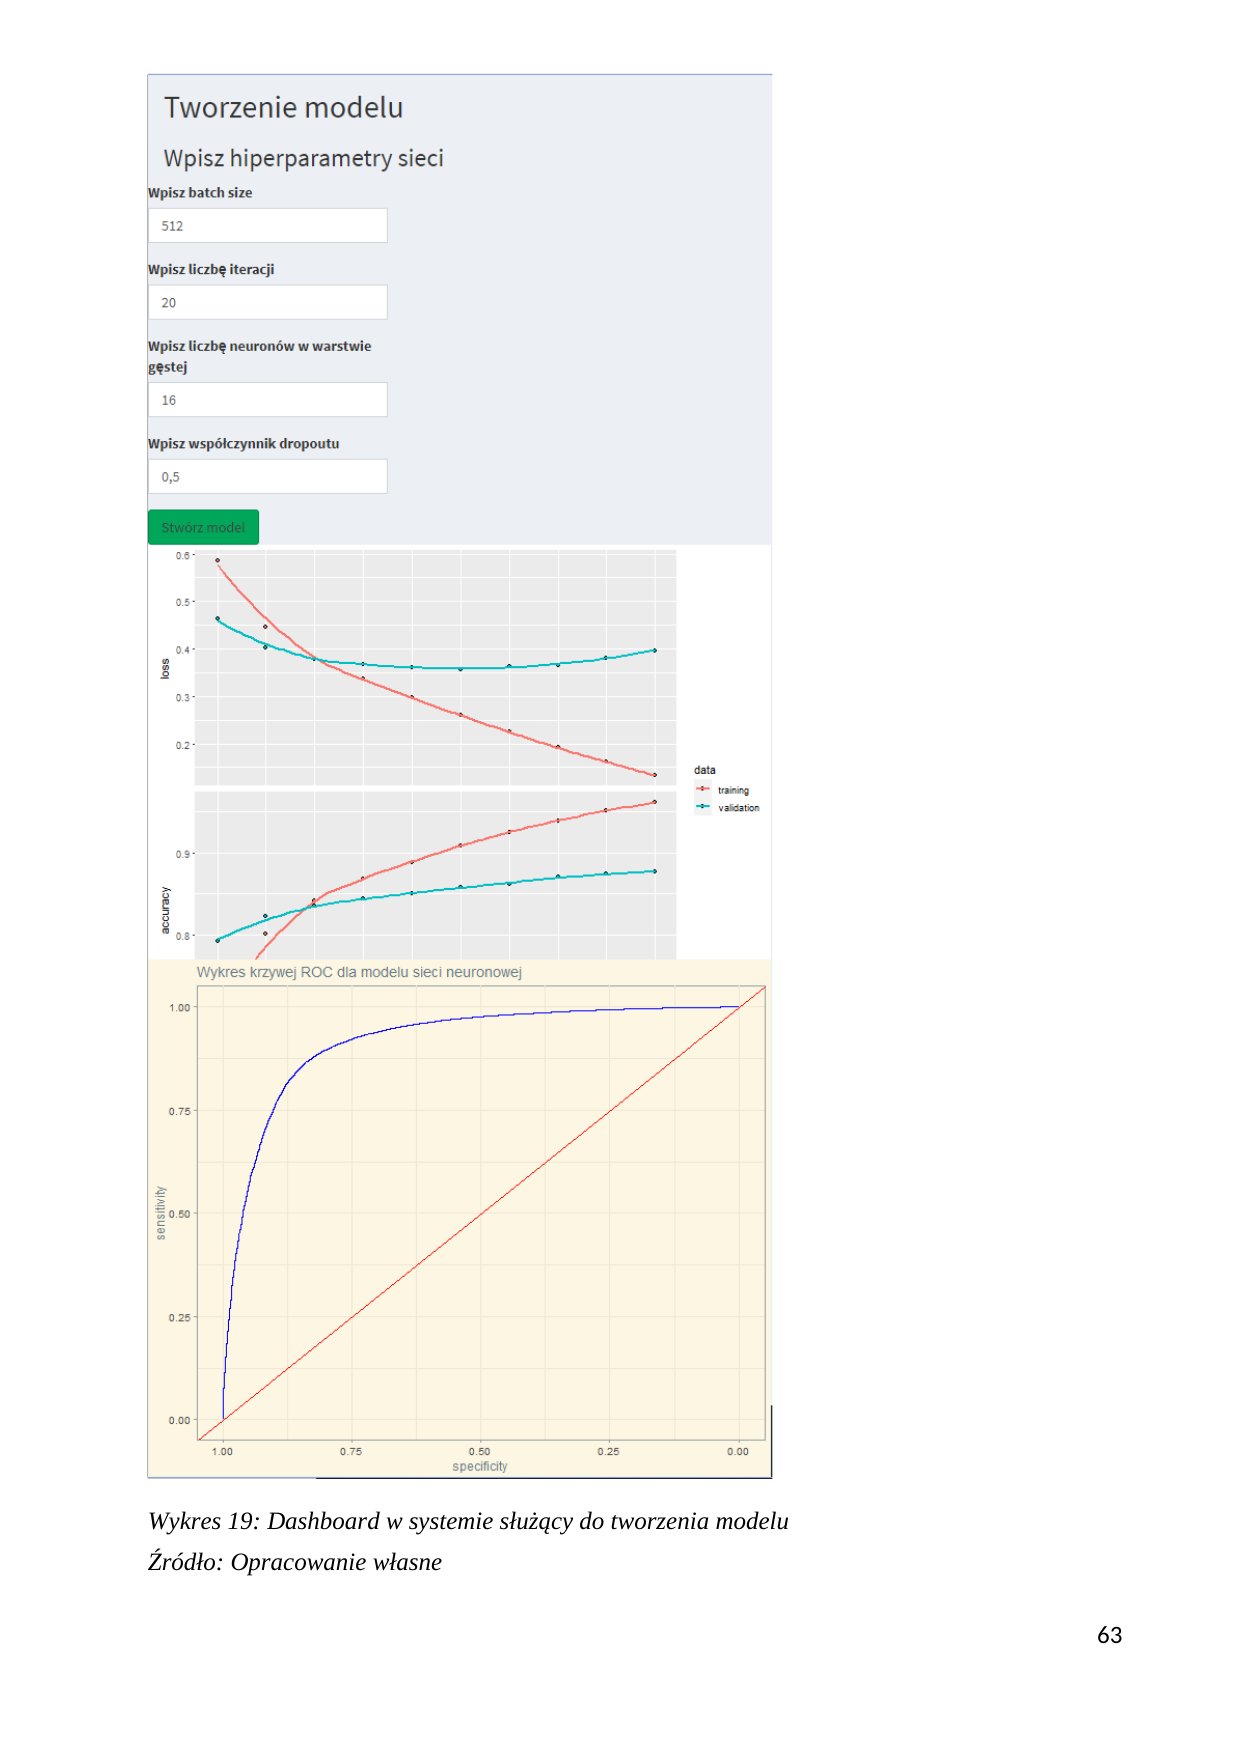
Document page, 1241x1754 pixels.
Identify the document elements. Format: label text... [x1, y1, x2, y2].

text Źródło: Opracowanie własne [148, 1547, 1122, 1576]
picture [147, 73, 773, 1479]
text Wykres 19: Dashboard w systemie służący do tworzenia modelu [148, 1506, 1122, 1535]
